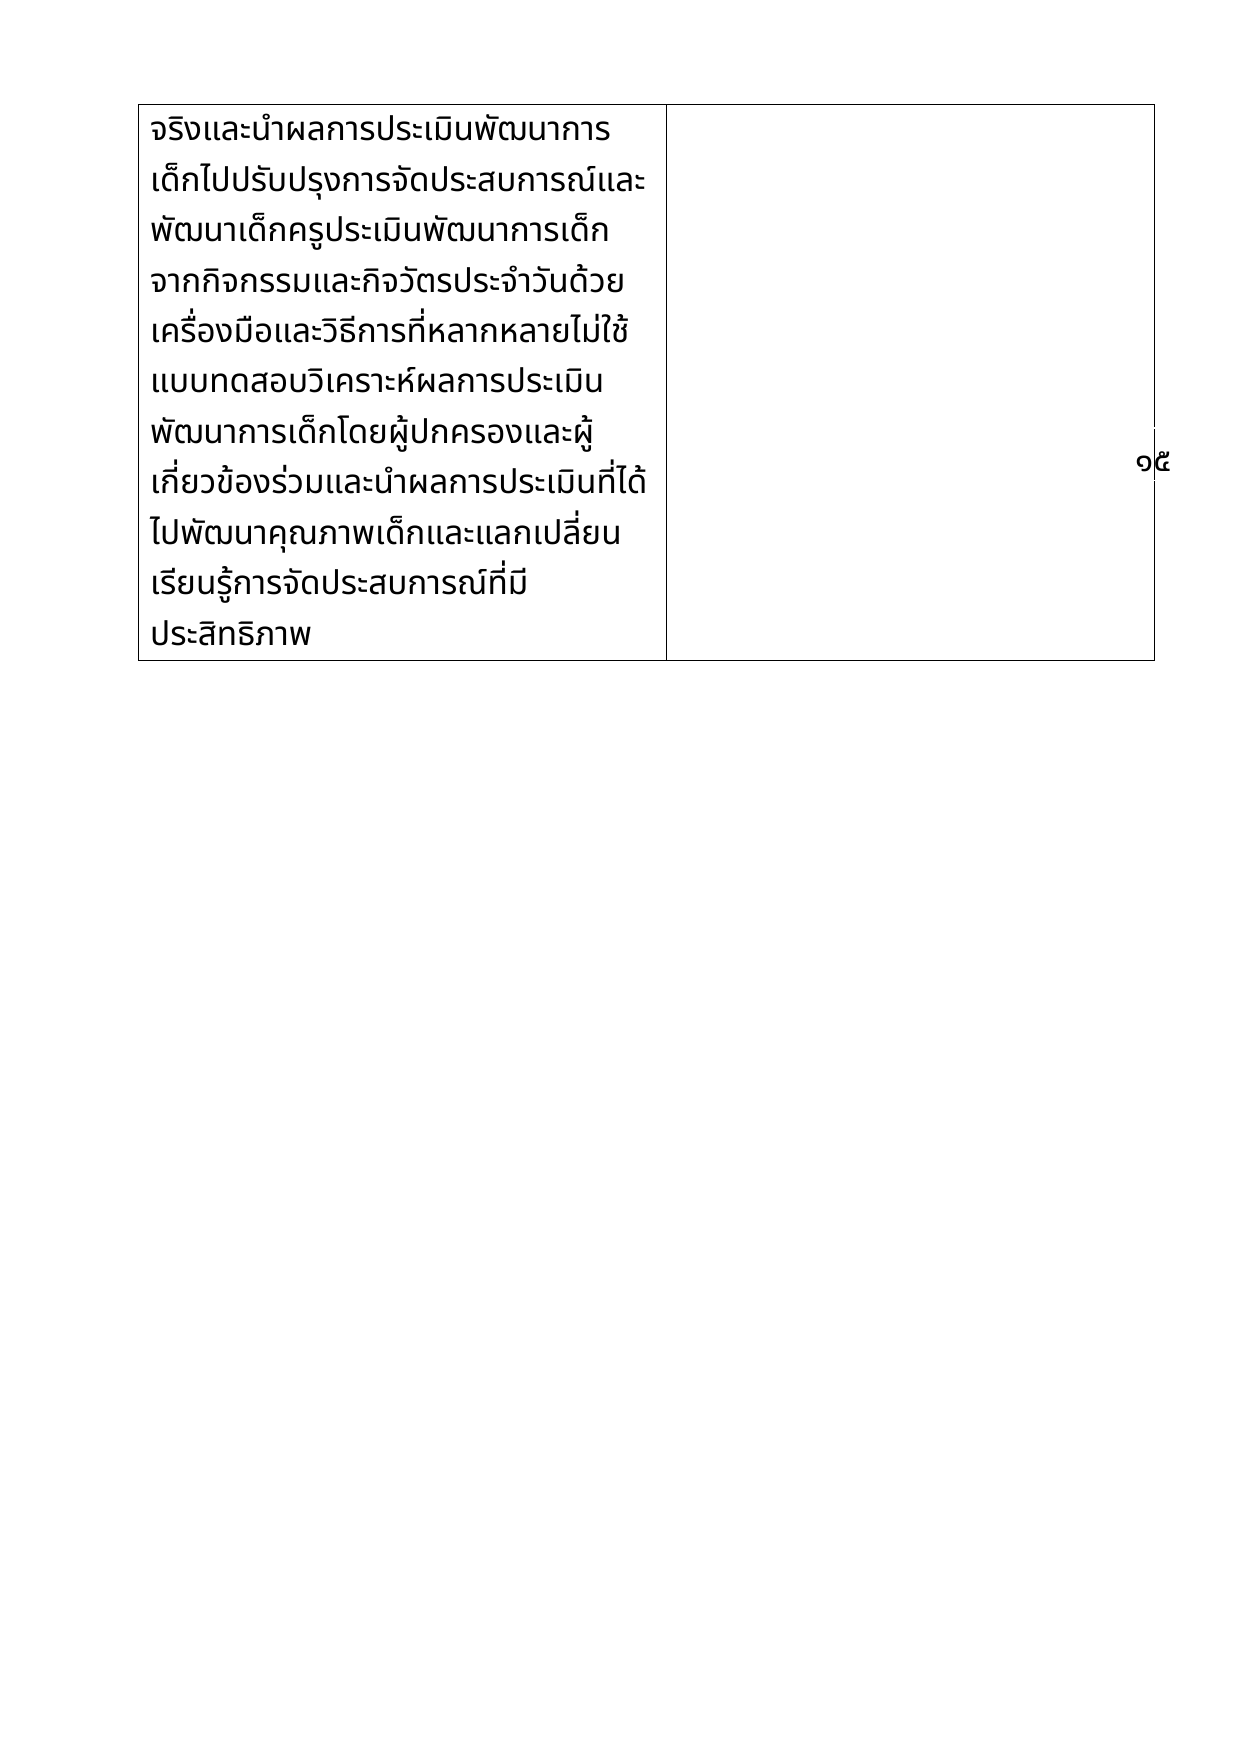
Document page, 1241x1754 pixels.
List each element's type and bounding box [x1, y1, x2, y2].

table_cell [139, 105, 666, 660]
table_cell [667, 105, 1154, 660]
